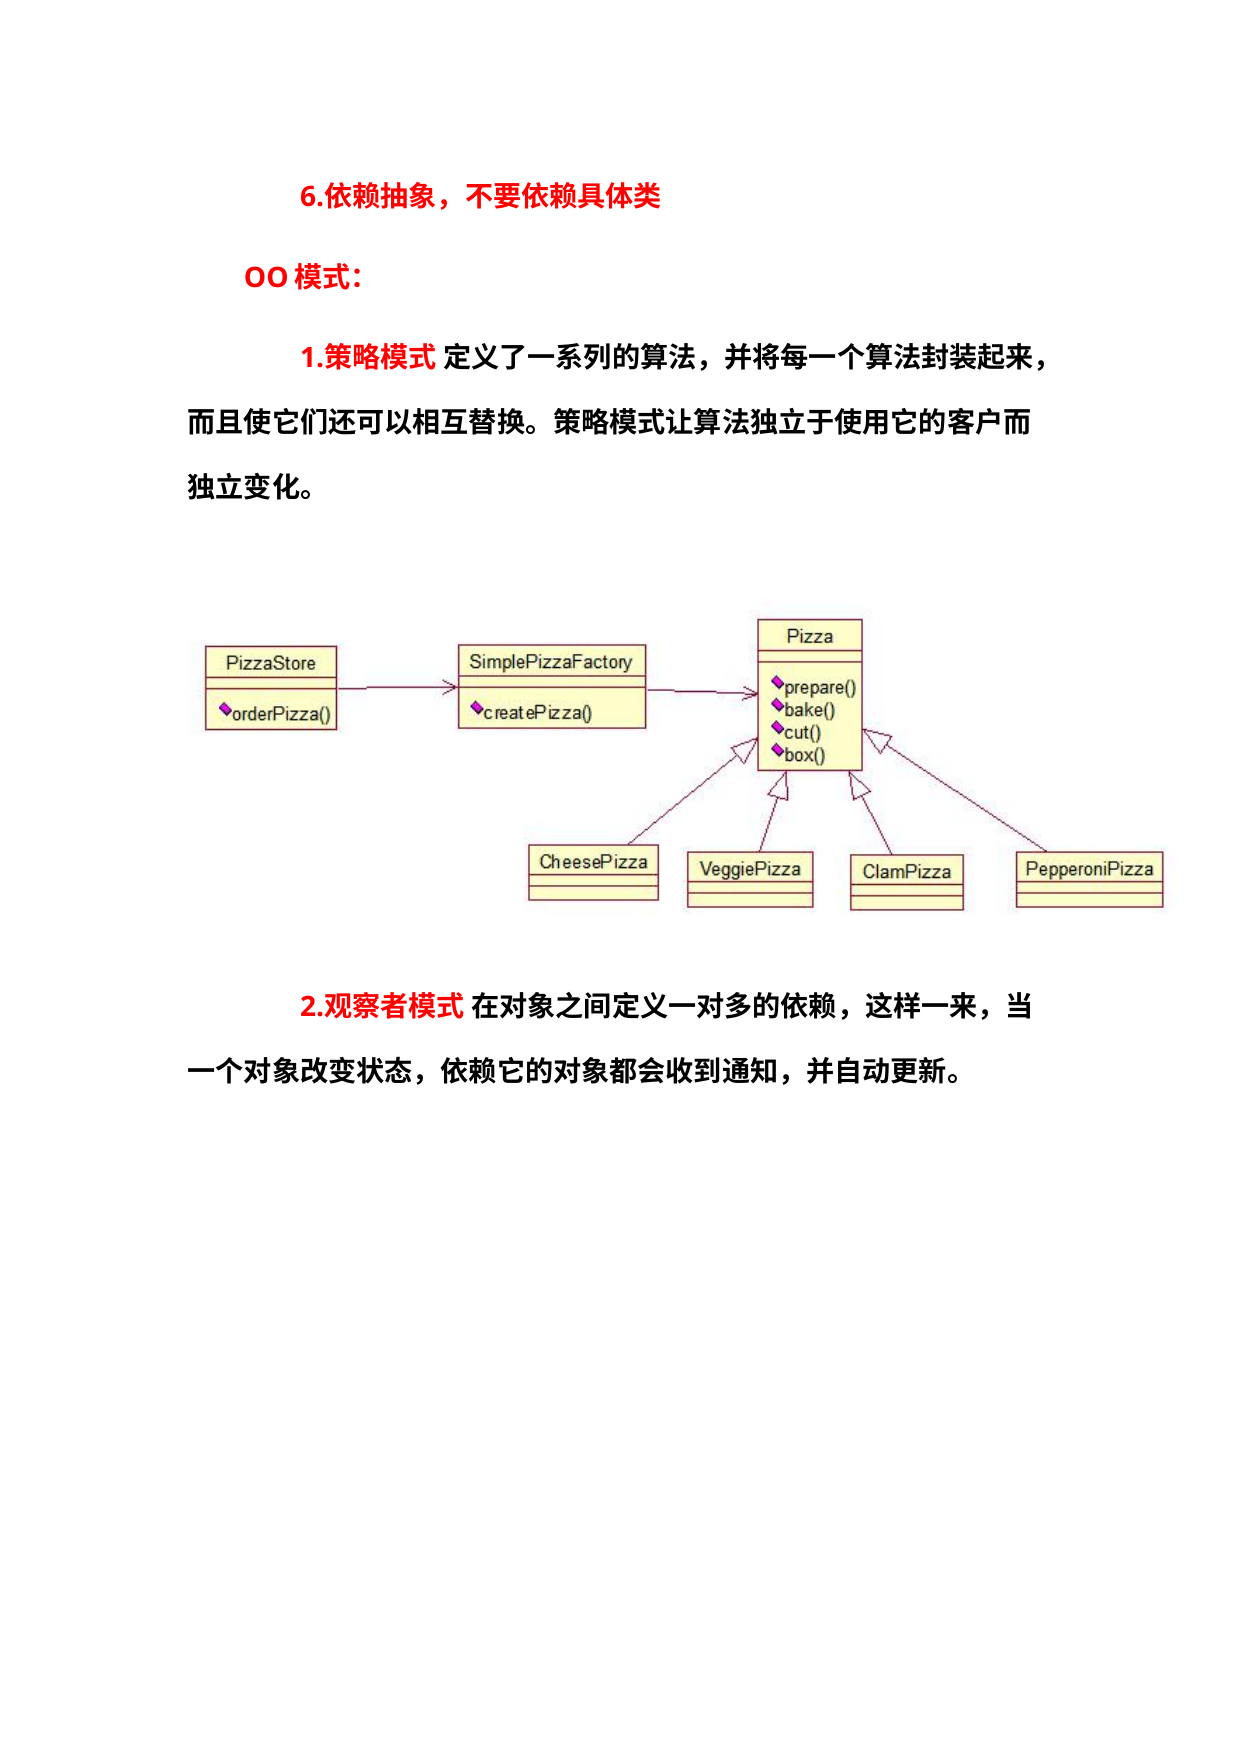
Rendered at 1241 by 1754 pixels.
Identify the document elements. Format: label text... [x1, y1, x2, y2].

text OO模式： [187, 243, 1053, 308]
text 2.观察者模式 在对象之间定义一对多的依赖，这样一来，当一个对象改变状态，依赖它的对象都会收到通知，并自动更新。 [187, 972, 1053, 1102]
picture [187, 598, 1196, 946]
text 1.策略模式 定义了一系列的算法，并将每一个算法封装起来，而且使它们还可以相互替换。策略模式让算法独立于使用它的客户而独立变化。 [187, 323, 1053, 518]
text 6.依赖抽象，不要依赖具体类 [187, 162, 1053, 227]
